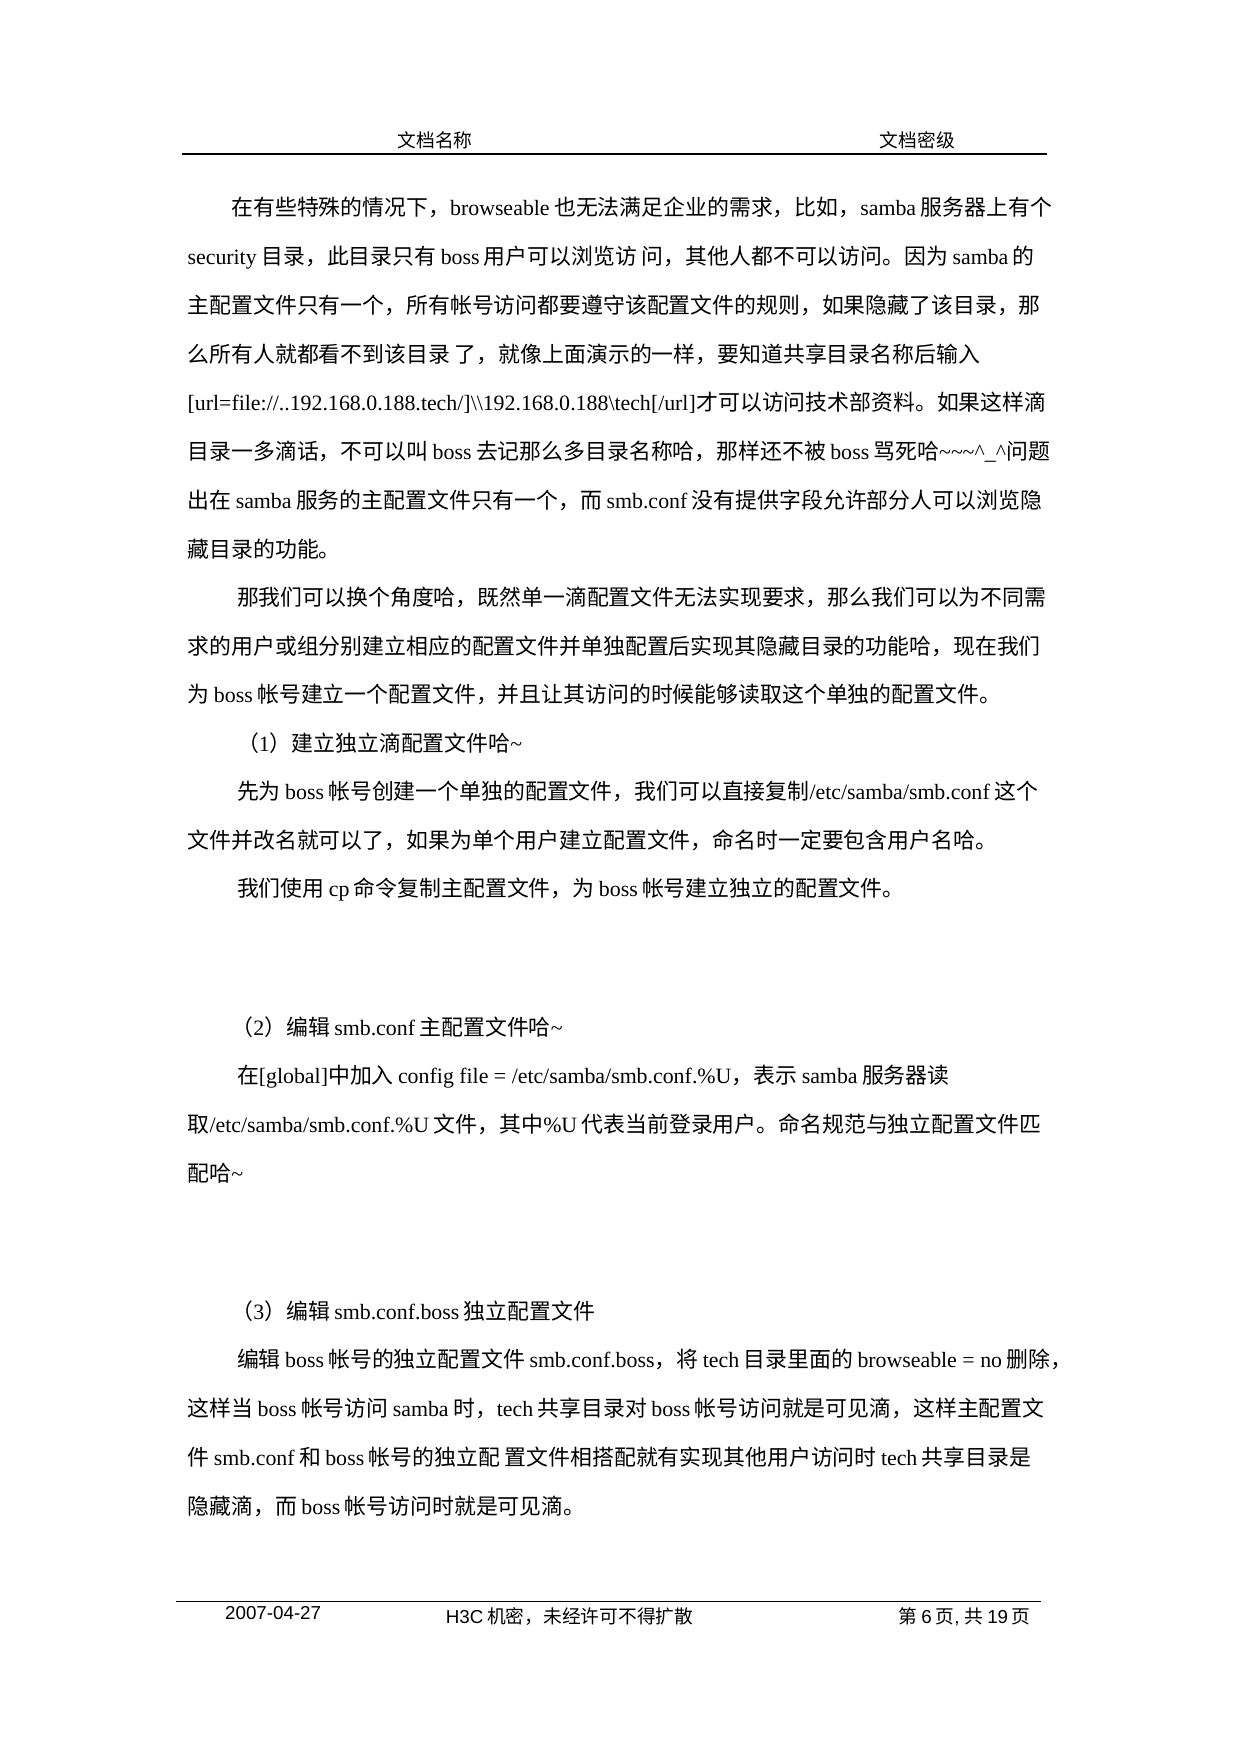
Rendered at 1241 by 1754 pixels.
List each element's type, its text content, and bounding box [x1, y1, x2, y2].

text 在有些特殊的情况下，browseable也无法满足企业的需求，比如，samba服务器上有个security目录，此目录只有boss用户可以浏览访 问，其他人都不可以访问。因为samba的主配置文件只有一个，所有帐号访问都要遵守该配置文件的规则，如果隐藏了该目录，那么所有人就都看不到该目录 了，就像上面演示的一样，要知道共享目录名称后输入[url=file://..192.168.0.188.tech/]\\192.168.0.188\tech[/url]才可以访问技术部资料。如果这样滴目录一多滴话，不可以叫boss去记那么多目录名称哈，那样还不被boss骂死哈~~~^_^问题出在samba服务的主配置文件只有一个，而smb.conf没有提供字段允许部分人可以浏览隐藏目录的功能。 [187, 190, 1053, 564]
text （3）编辑smb.conf.boss独立配置文件 [187, 1294, 1053, 1326]
text 那我们可以换个角度哈，既然单一滴配置文件无法实现要求，那么我们可以为不同需求的用户或组分别建立相应的配置文件并单独配置后实现其隐藏目录的功能哈，现在我们为boss帐号建立一个配置文件，并且让其访问的时候能够读取这个单独的配置文件。 [187, 579, 1053, 709]
text （2）编辑smb.conf主配置文件哈~ [187, 1009, 1053, 1042]
text （1）建立独立滴配置文件哈~ [187, 725, 1053, 758]
text 我们使用cp命令复制主配置文件，为boss帐号建立独立的配置文件。 [187, 871, 1053, 903]
text 编辑boss帐号的独立配置文件smb.conf.boss，将tech目录里面的browseable = no删除，这样当boss帐号访问samba时，tech共享目录对boss帐号访问就是可见滴，这样主配置文件smb.conf和boss帐号的独立配 置文件相搭配就有实现其他用户访问时tech共享目录是隐藏滴，而boss帐号访问时就是可见滴。 [187, 1342, 1053, 1521]
text 先为boss帐号创建一个单独的配置文件，我们可以直接复制/etc/samba/smb.conf这个文件并改名就可以了，如果为单个用户建立配置文件，命名时一定要包含用户名哈。 [187, 774, 1053, 855]
text 在[global]中加入config file = /etc/samba/smb.conf.%U，表示samba服务器读取/etc/samba/smb.conf.%U文件，其中%U代表当前登录用户。命名规范与独立配置文件匹配哈~ [187, 1058, 1053, 1188]
